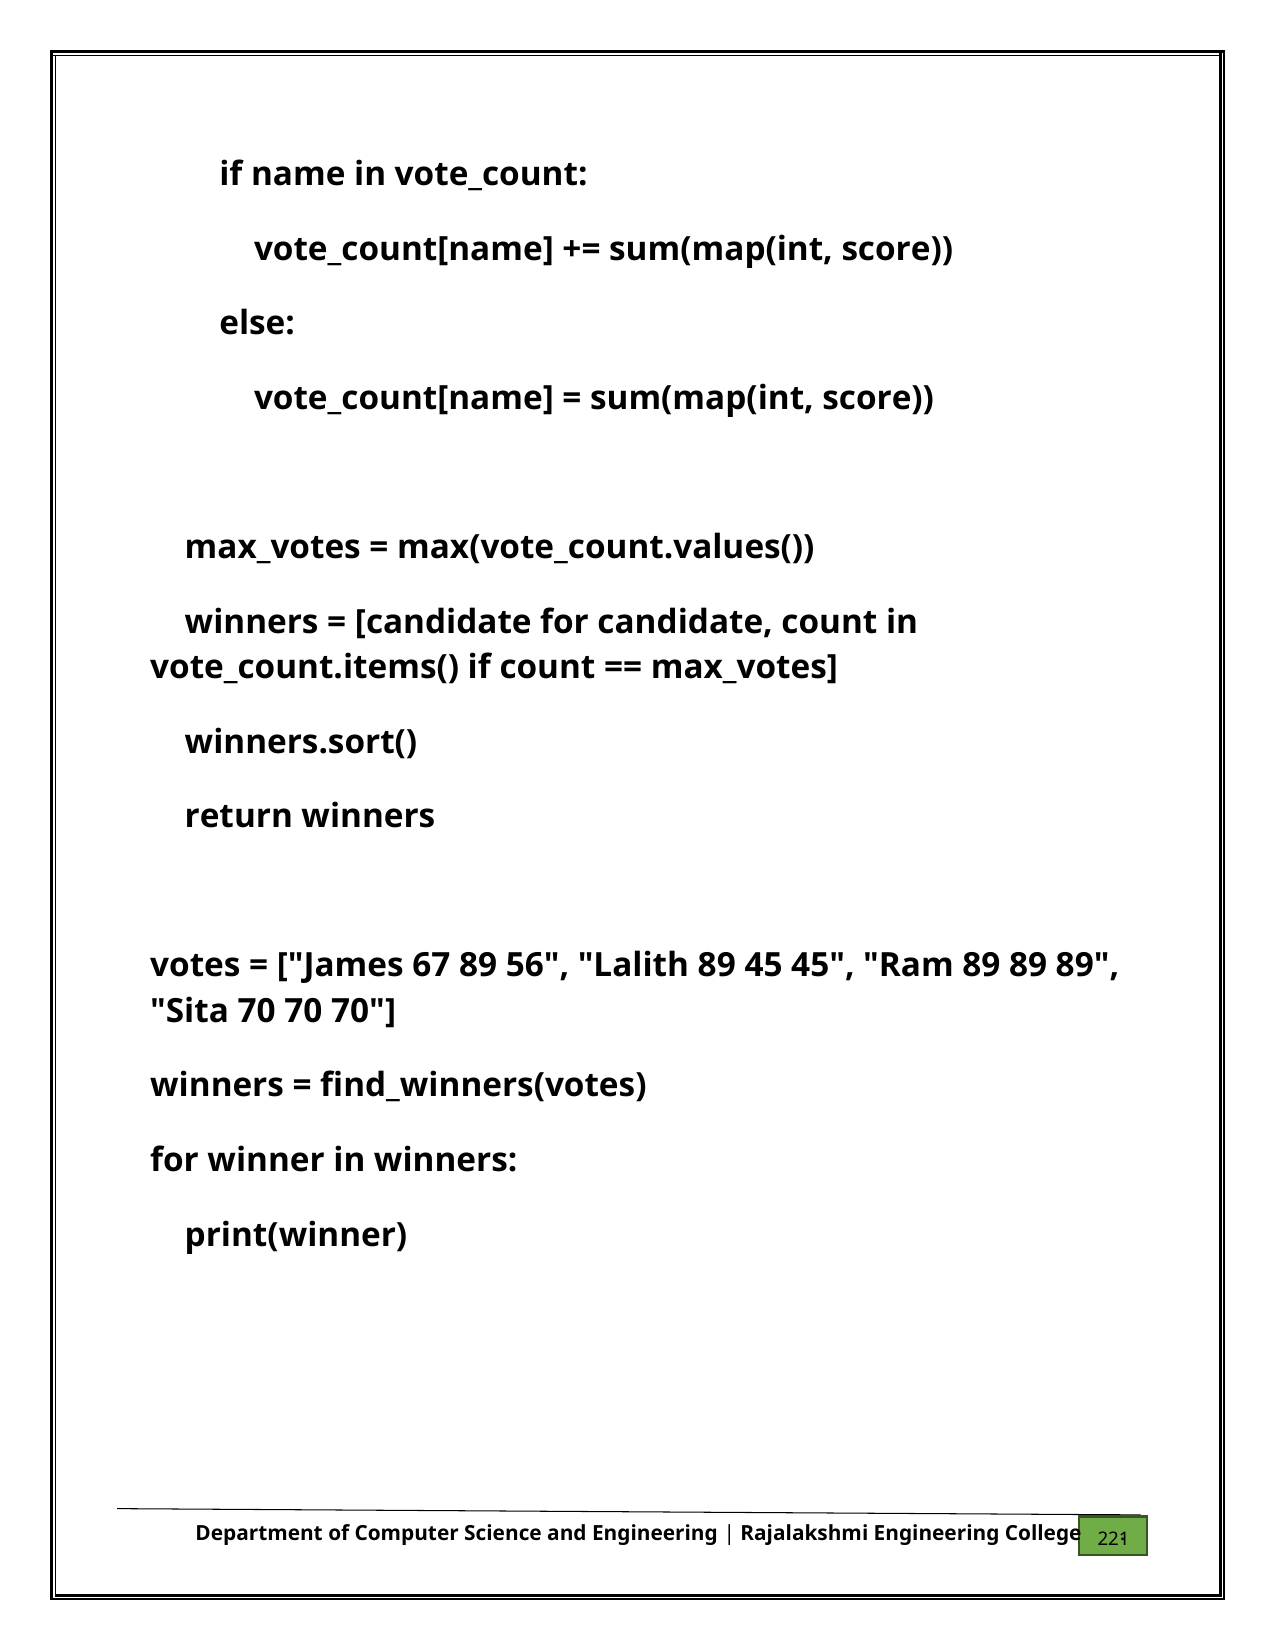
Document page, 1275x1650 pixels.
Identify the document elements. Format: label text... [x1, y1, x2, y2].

text max_votes = max(vote_count.values()) [150, 523, 1125, 568]
text print(winner) [150, 1210, 1125, 1256]
text winners = [candidate for candidate, count in vote_count.items() if count == max_votes] [150, 597, 1125, 688]
text else: [150, 299, 1125, 344]
text for winner in winners: [150, 1136, 1125, 1181]
text winners.sort() [150, 717, 1125, 763]
text vote_count[name] = sum(map(int, score)) [150, 374, 1125, 419]
text return winners [150, 792, 1125, 837]
text if name in vote_count: [150, 150, 1125, 195]
text winners = find_winners(votes) [150, 1061, 1125, 1107]
text vote_count[name] += sum(map(int, score)) [150, 224, 1125, 270]
text votes = ["James 67 89 56", "Lalith 89 45 45", "Ram 89 89 89", "Sita 70 70 70"] [150, 941, 1125, 1032]
